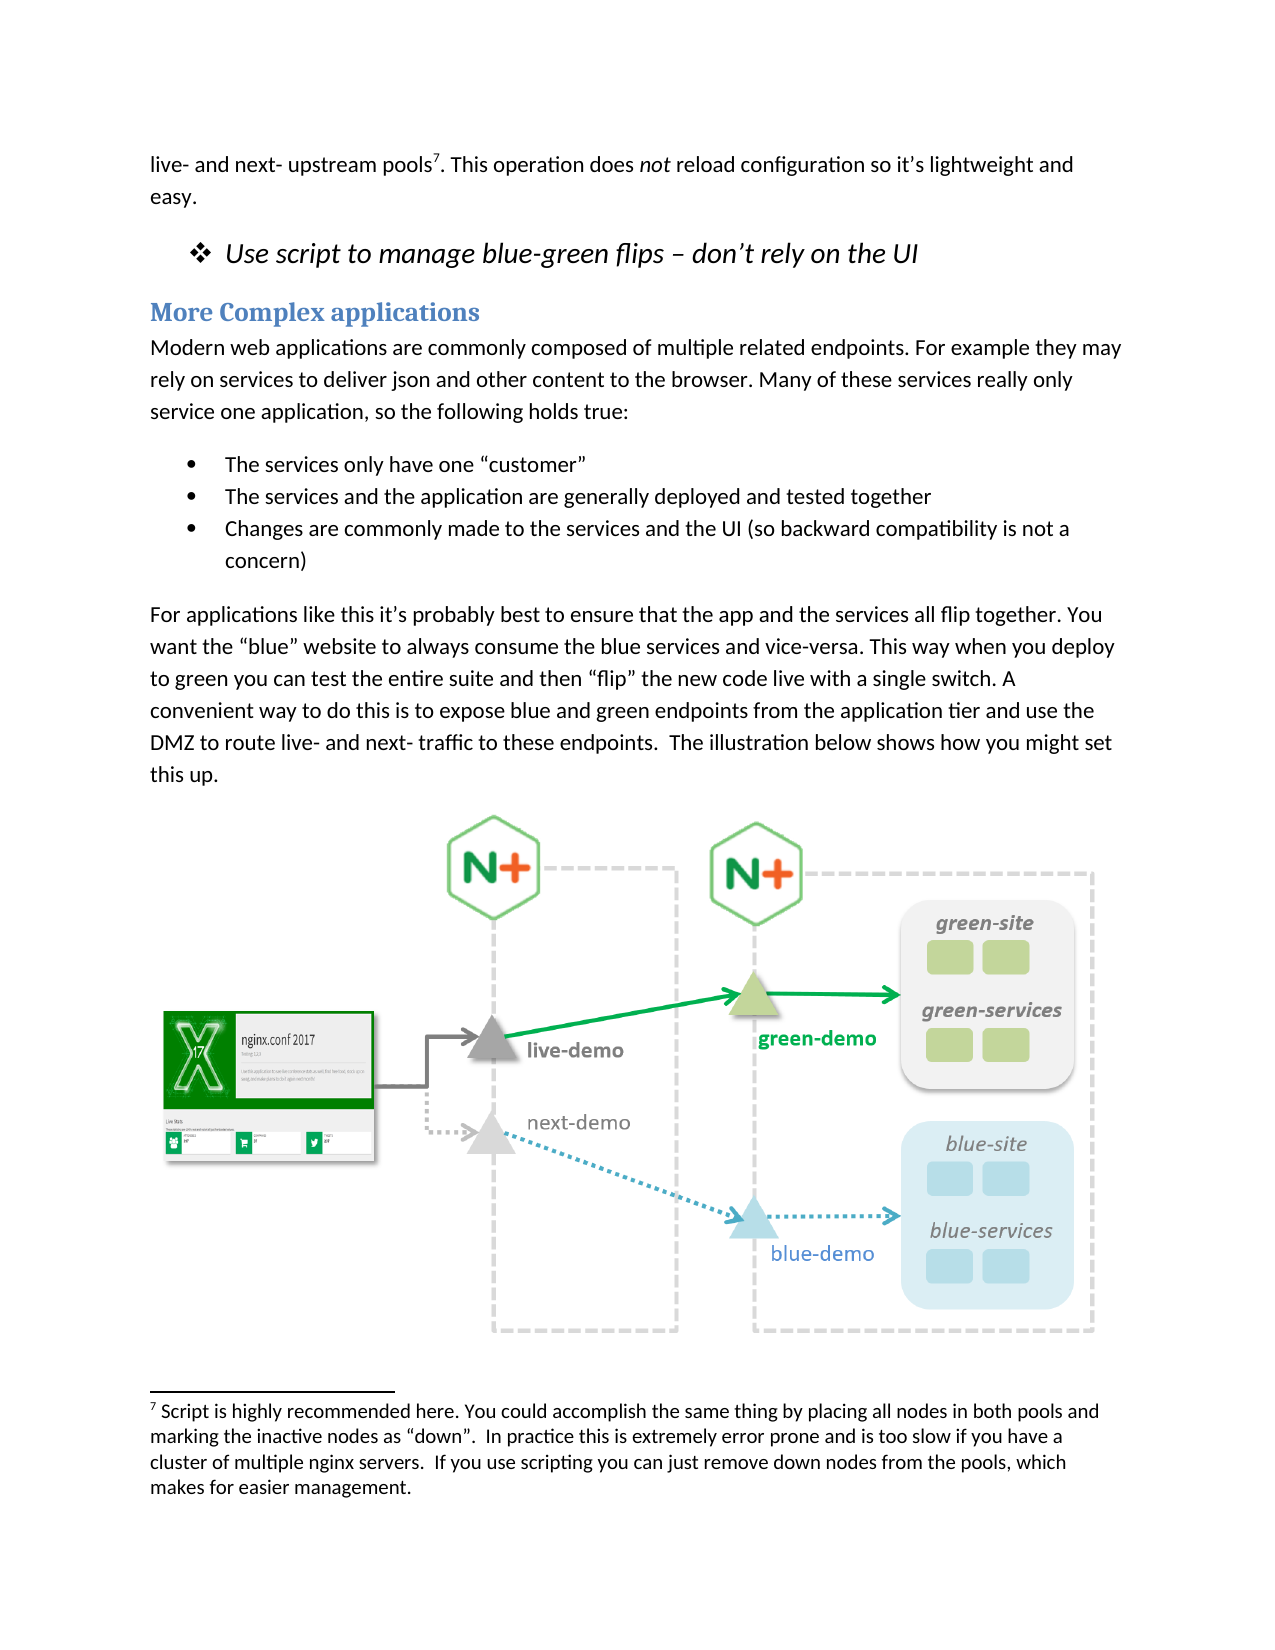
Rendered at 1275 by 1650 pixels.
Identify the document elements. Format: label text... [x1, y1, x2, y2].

list Use script to manage blue-green flips – don’t rely on the UI [187, 235, 1125, 271]
list Changes are commonly made to the services and the UI (so backward compatibility is not a concern) [187, 514, 1125, 575]
text For applications like this it’s probably best to ensure that the app and the services all flip together. You want the “blue” website to always consume the blue services and vice-versa. This way when you deploy to green you can test the entire suite and then “flip” the new code live with a single switch. A convenient way to do this is to expose blue and green endpoints from the application tier and use the DMZ to route live- and next- traffic to these endpoints. The illustration below shows how you might set this up. [150, 600, 1125, 789]
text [150, 150, 1125, 210]
list The services only have one “customer” [187, 450, 1125, 478]
subtitle More Complex applications [150, 297, 1125, 328]
list The services and the application are generally deployed and tested together [187, 482, 1125, 510]
text Modern web applications are commonly composed of multiple related endpoints. For example they may rely on services to deliver json and other content to the browser. Many of these services really only service one application, so the following holds true: [150, 333, 1125, 425]
picture [150, 813, 1125, 1344]
